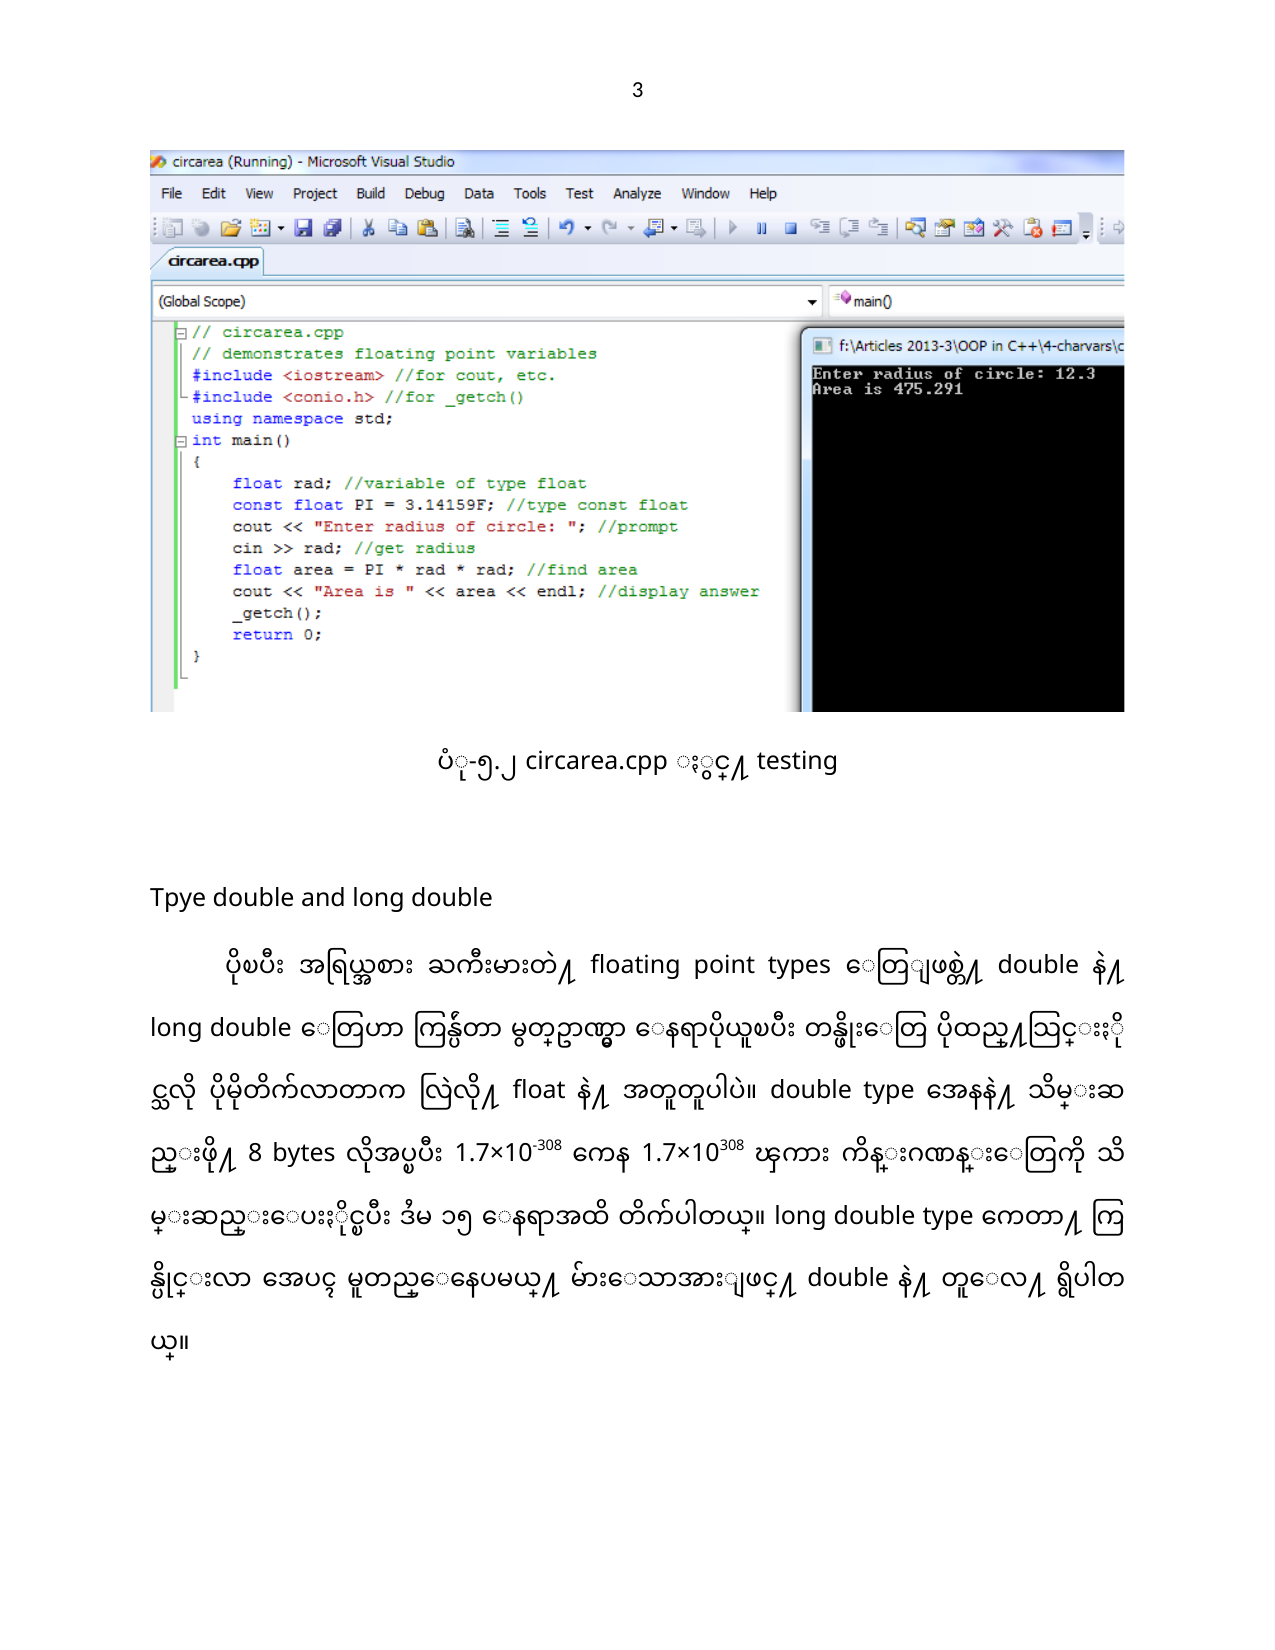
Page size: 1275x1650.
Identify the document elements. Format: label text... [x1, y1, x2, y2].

text ပိုၿပီး အရြယ္အစား ႀကီးမားတဲ႔ floating point types ေတြျဖစ္တဲ႔ double နဲ႔ long double ေတြဟာ ကြန္ပ်ဴတာ မွတ္ဥာဏ္မွာ ေနရာပိုယူၿပီး တန္ဖိုးေတြ ပိုထည္႔သြင္းႏိုင္သလို ပိုမိုတိက်လာတာက လြဲလို႔ float နဲ႔ အတူတူပါပဲ။ double type အေနနဲ႔ သိမ္းဆည္းဖို႔ 8 bytes လိုအပ္ၿပီး 1.7×10-308 ကေန 1.7×10308 ၾကား ကိန္းဂဏန္းေတြကို သိမ္းဆည္းေပးႏိုင္ၿပီး ဒႆမ ၁၅ ေနရာအထိ တိက်ပါတယ္။ long double type ကေတာ႔ ကြန္ပိုင္းလာ အေပၚ မူတည္ေနေပမယ္႔ မ်ားေသာအားျဖင္႔ double နဲ႔ တူေလ႔ ရွိပါတယ္။ [150, 940, 1125, 1371]
picture [150, 150, 1125, 712]
text ပံု-၅.၂ circarea.cpp ႏွင္႔ testing [150, 737, 1125, 791]
text Tpye double and long double [150, 880, 1125, 914]
